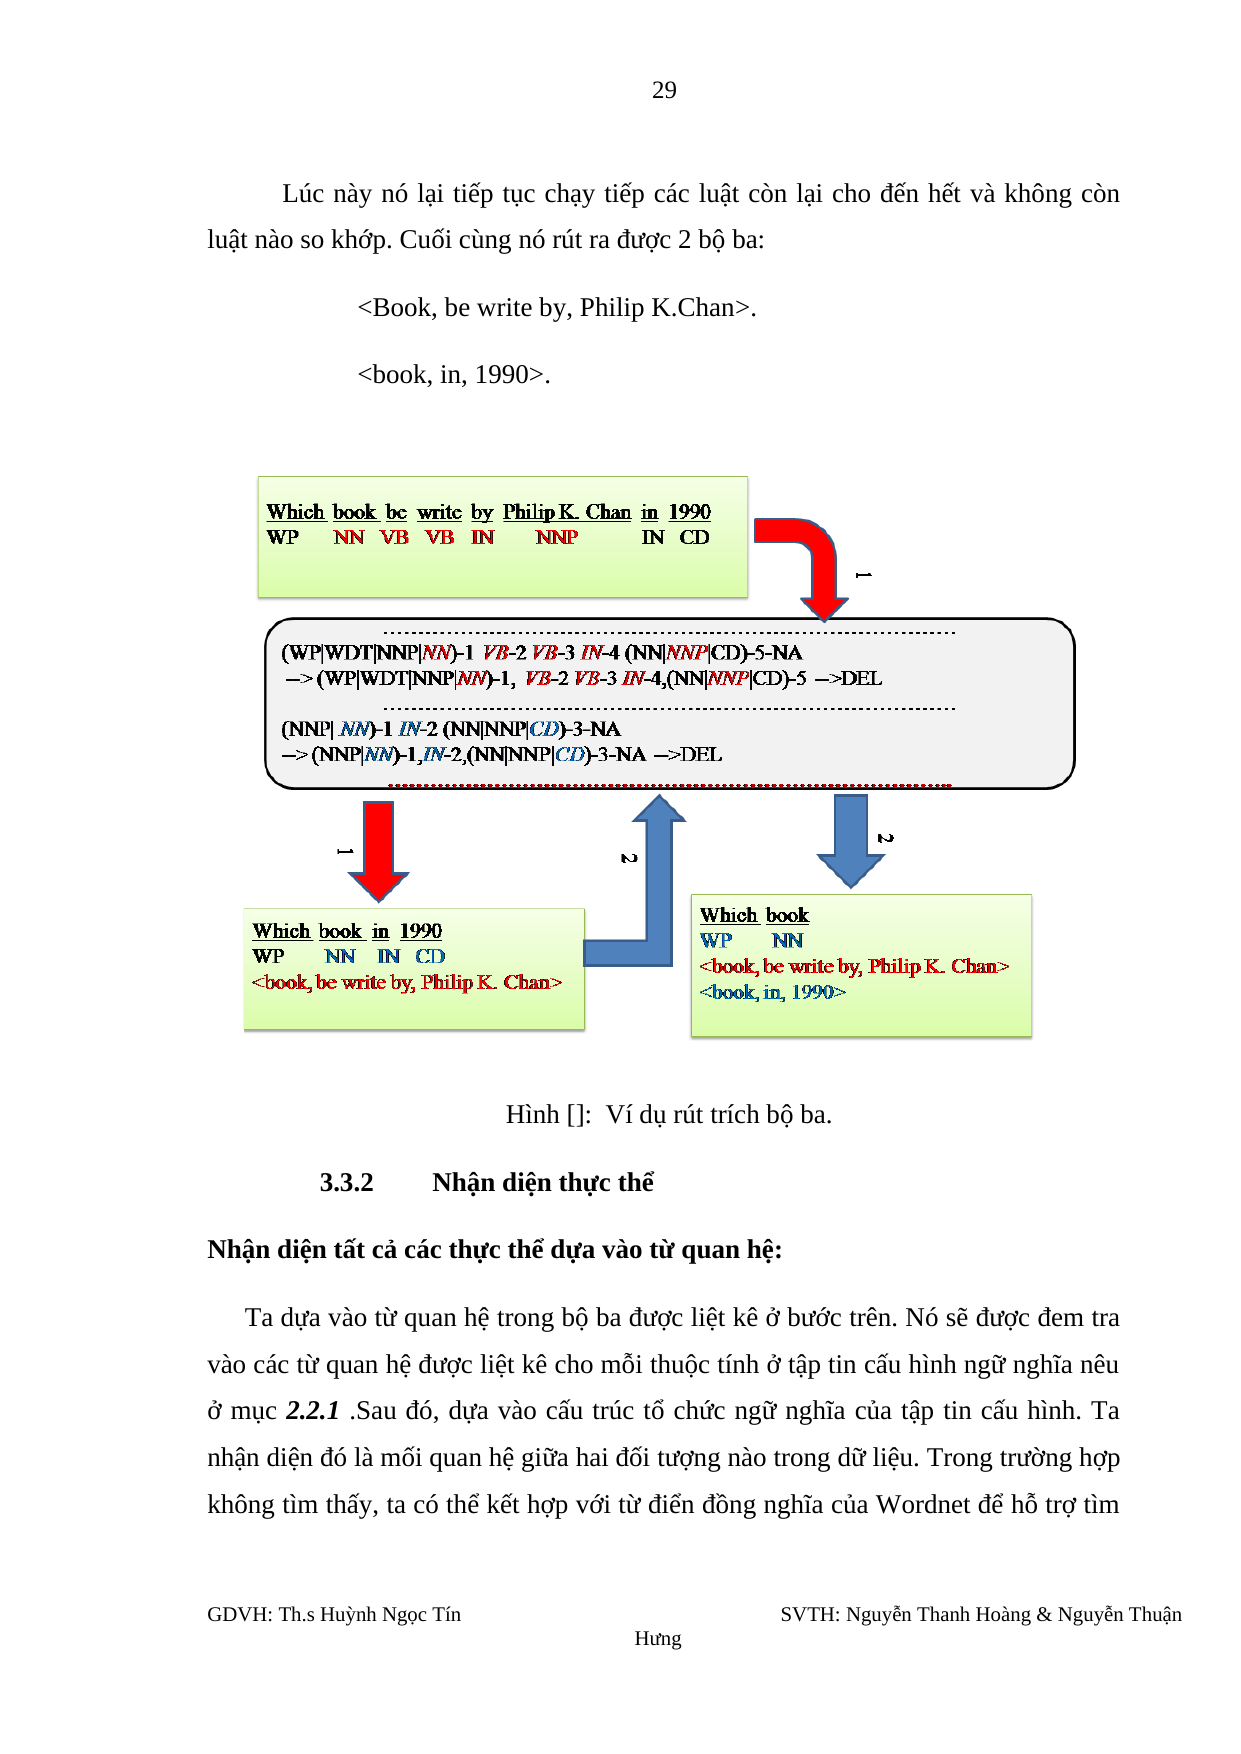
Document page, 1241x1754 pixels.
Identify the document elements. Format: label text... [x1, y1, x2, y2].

text Hình []: Ví dụ rút trích bộ ba. [216, 1098, 1122, 1130]
text <book, in, 1990>. [282, 359, 1122, 390]
text <Book, be write by, Philip K.Chan>. [282, 291, 1122, 322]
list Nhận diện thực thể [319, 1166, 1122, 1197]
text Lúc này nó lại tiếp tục chạy tiếp các luật còn lại cho đến hết và không còn luật nào so khớp. Cuối cùng nó rút ra được 2 bộ ba: [207, 177, 1122, 255]
text Nhận diện tất cả các thực thể dựa vào từ quan hệ: [207, 1233, 1122, 1265]
picture [243, 426, 1094, 1064]
